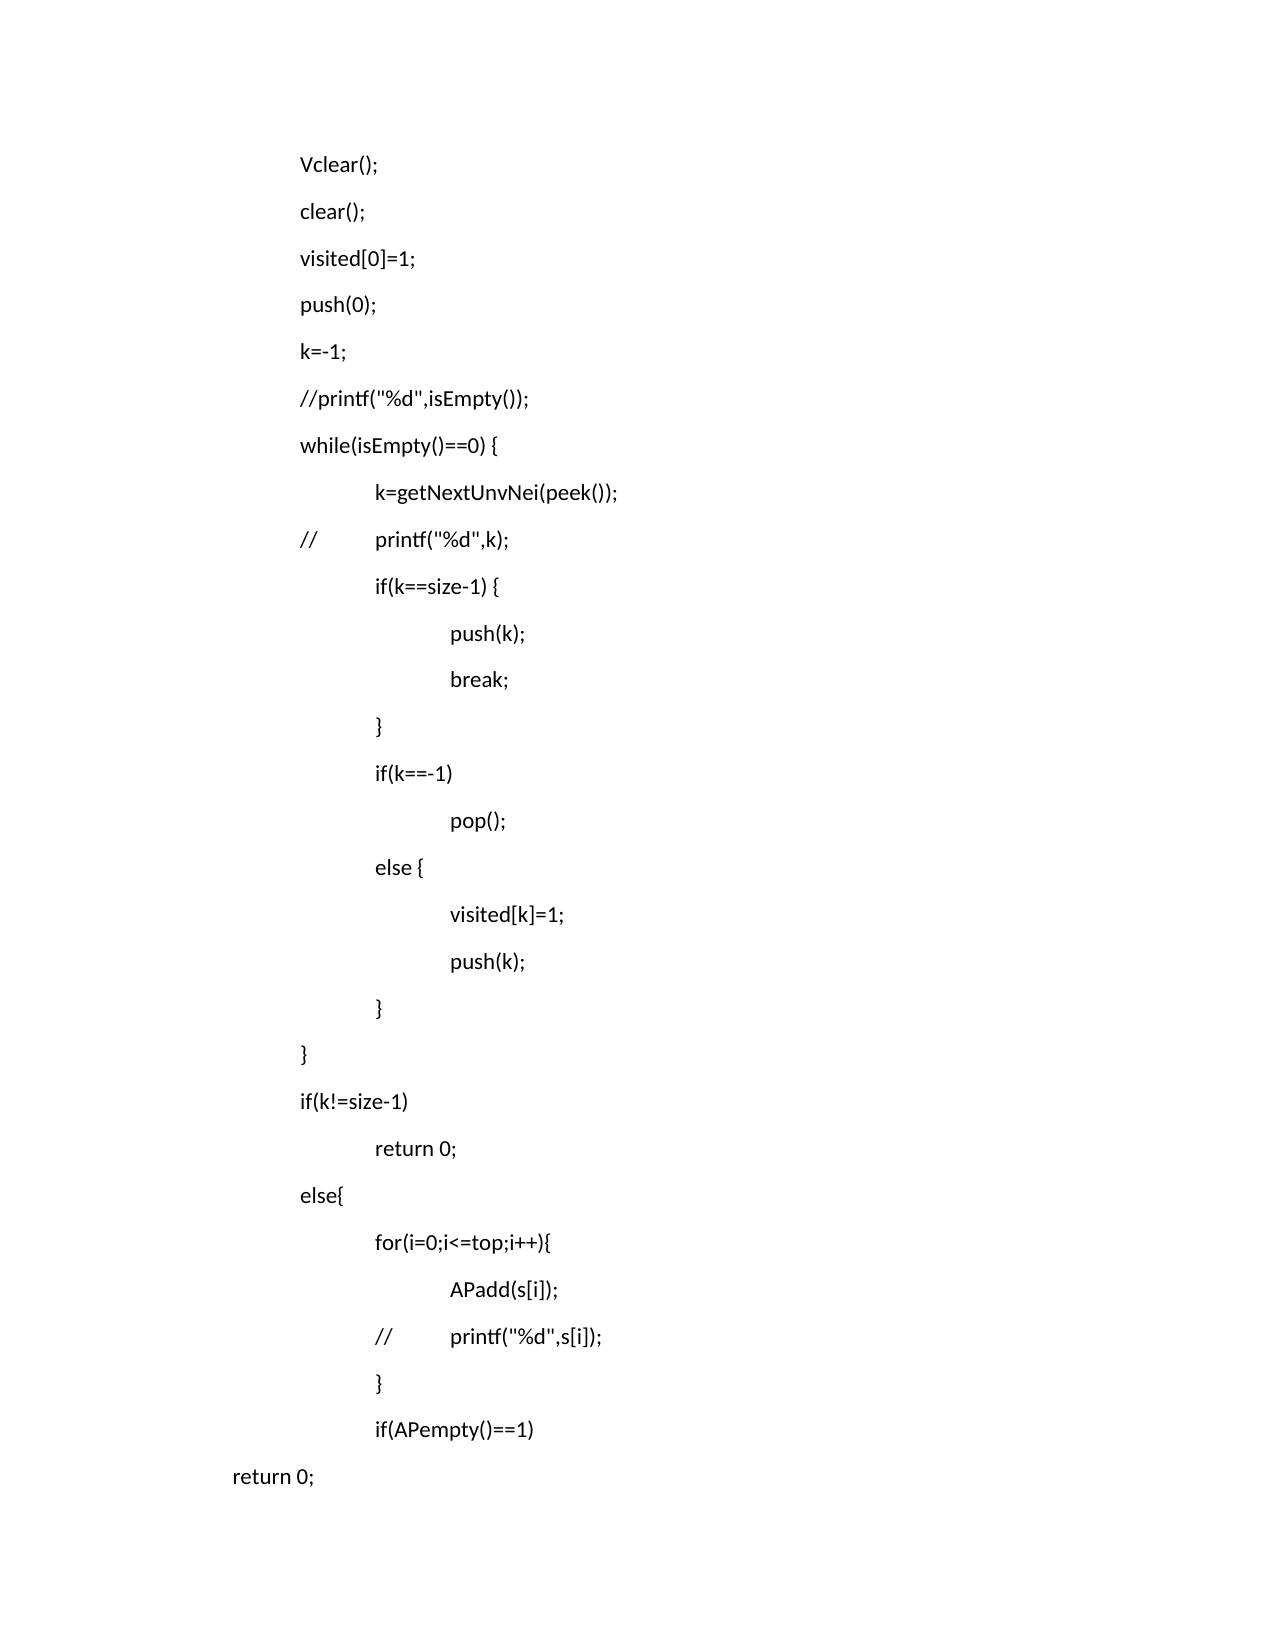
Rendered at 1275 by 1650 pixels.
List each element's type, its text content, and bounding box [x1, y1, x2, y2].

text APadd(s[i]); [150, 1275, 1125, 1303]
text push(k); [150, 947, 1125, 975]
text visited[k]=1; [150, 900, 1125, 928]
text else{ [150, 1181, 1125, 1209]
text // printf("%d",s[i]); [150, 1322, 1125, 1350]
text visited[0]=1; [150, 244, 1125, 272]
text break; [150, 666, 1125, 694]
text if(k==-1) [150, 759, 1125, 787]
text return 0; [150, 1462, 1125, 1491]
text if(APempty()==1) [150, 1416, 1125, 1444]
text Vclear(); [150, 150, 1125, 178]
text else { [150, 853, 1125, 881]
text while(isEmpty()==0) { [150, 431, 1125, 459]
text if(k!=size-1) [150, 1087, 1125, 1116]
text } [150, 1369, 1125, 1397]
text push(0); [150, 291, 1125, 319]
text push(k); [150, 619, 1125, 647]
text // printf("%d",k); [150, 525, 1125, 553]
text for(i=0;i<=top;i++){ [150, 1228, 1125, 1256]
text k=getNextUnvNei(peek()); [150, 478, 1125, 506]
text } [150, 1041, 1125, 1069]
text return 0; [150, 1134, 1125, 1162]
text if(k==size-1) { [150, 572, 1125, 600]
text clear(); [150, 197, 1125, 225]
text } [150, 994, 1125, 1022]
text //printf("%d",isEmpty()); [150, 384, 1125, 412]
text } [150, 712, 1125, 741]
text pop(); [150, 806, 1125, 834]
text k=-1; [150, 337, 1125, 366]
